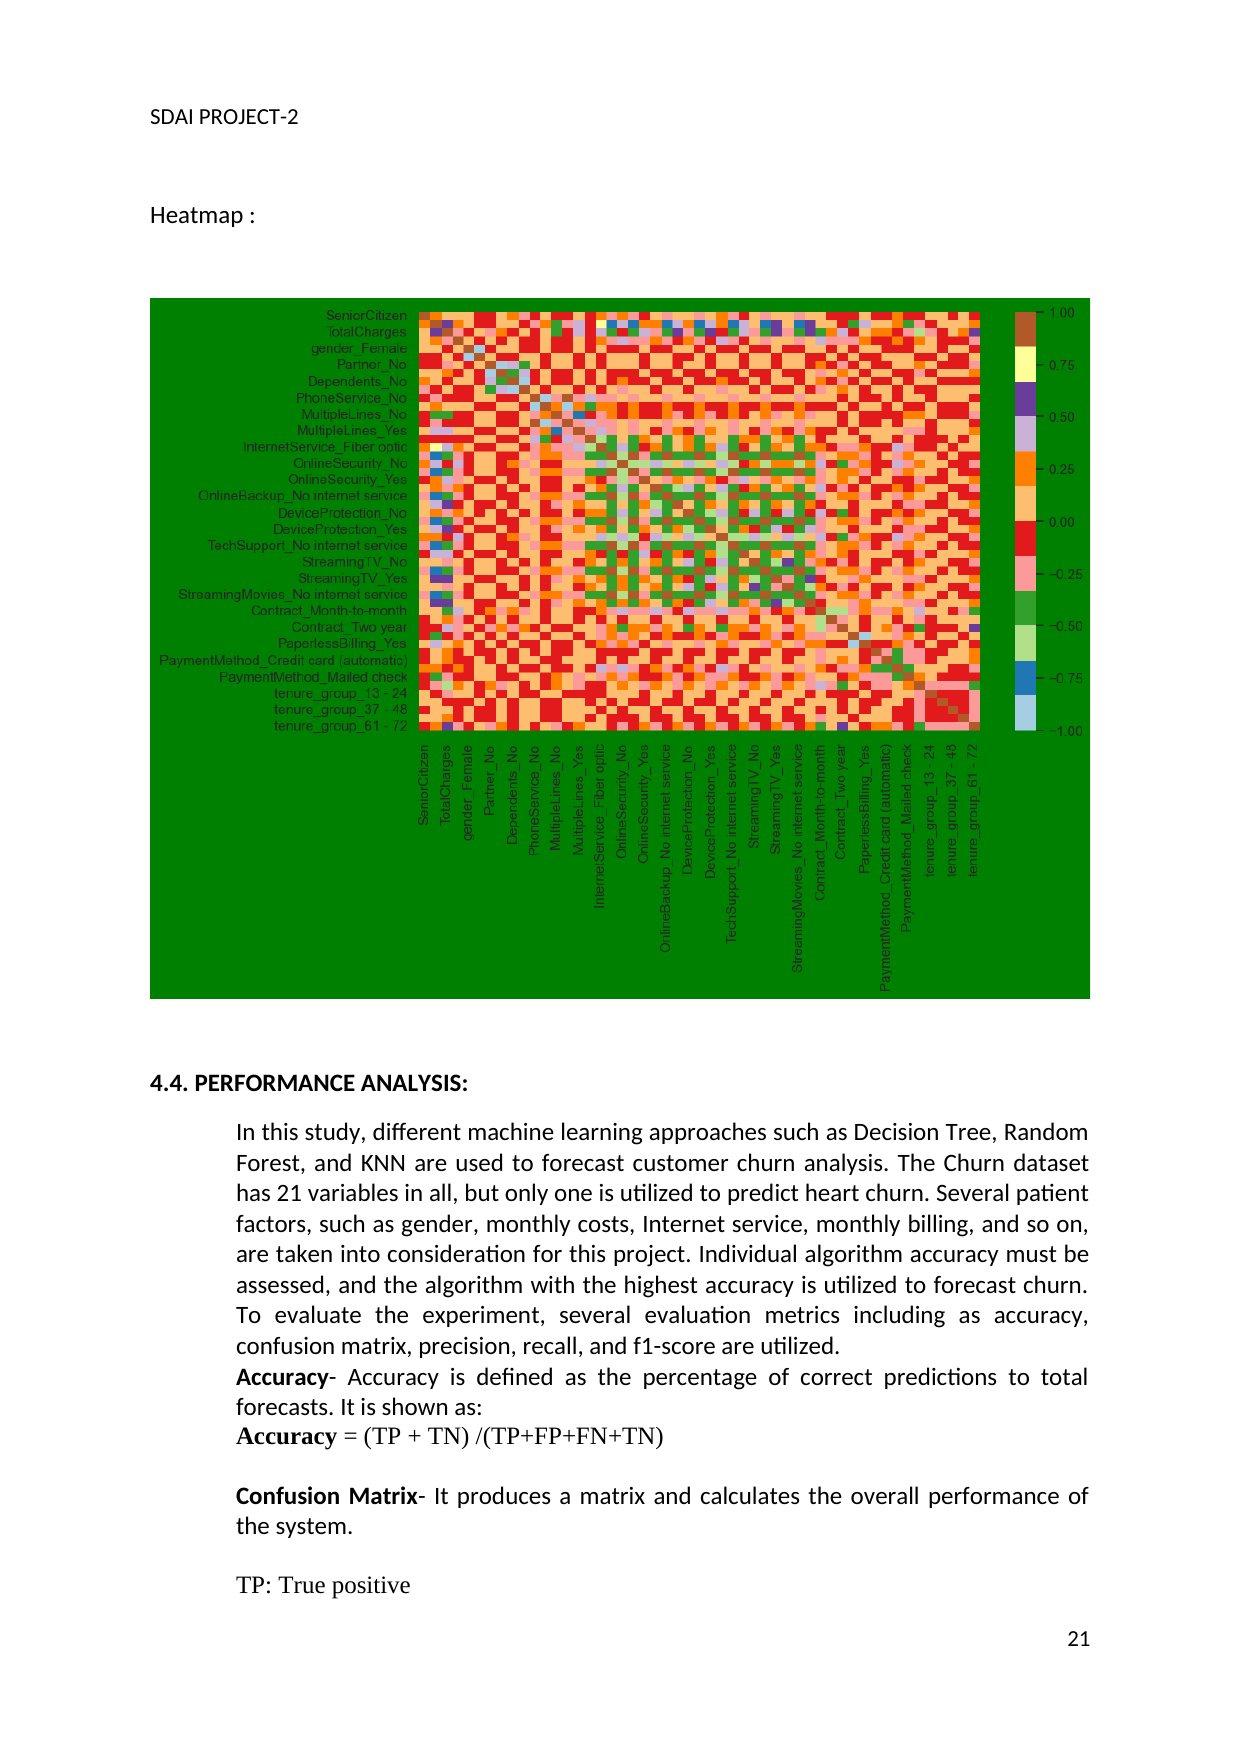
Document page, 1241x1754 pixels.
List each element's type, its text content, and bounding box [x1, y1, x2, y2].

list Confusion Matrix- It produces a matrix and calculates the overall performance of the system. [236, 1480, 1090, 1541]
text Heatmap : [150, 199, 1090, 230]
list Accuracy- Accuracy is defined as the percentage of correct predictions to total forecasts. It is shown as: [236, 1361, 1090, 1422]
list In this study, different machine learning approaches such as Decision Tree, Random Forest, and KNN are used to forecast customer churn analysis. The Churn dataset has 21 variables in all, but only one is utilized to predict heart churn. Several patient factors, such as gender, monthly costs, Internet service, monthly billing, and so on, are taken into consideration for this project. Individual algorithm accuracy must be assessed, and the algorithm with the highest accuracy is utilized to forecast churn. To evaluate the experiment, several evaluation metrics including as accuracy, confusion matrix, precision, recall, and f1-score are utilized. [236, 1116, 1090, 1361]
text TP: True positive [236, 1570, 1088, 1598]
text Accuracy = (TP + TN) /(TP+FP+FN+TN) [231, 1422, 1090, 1450]
picture [150, 298, 1091, 999]
text 4.4. PERFORMANCE ANALYSIS: [150, 1067, 1090, 1097]
